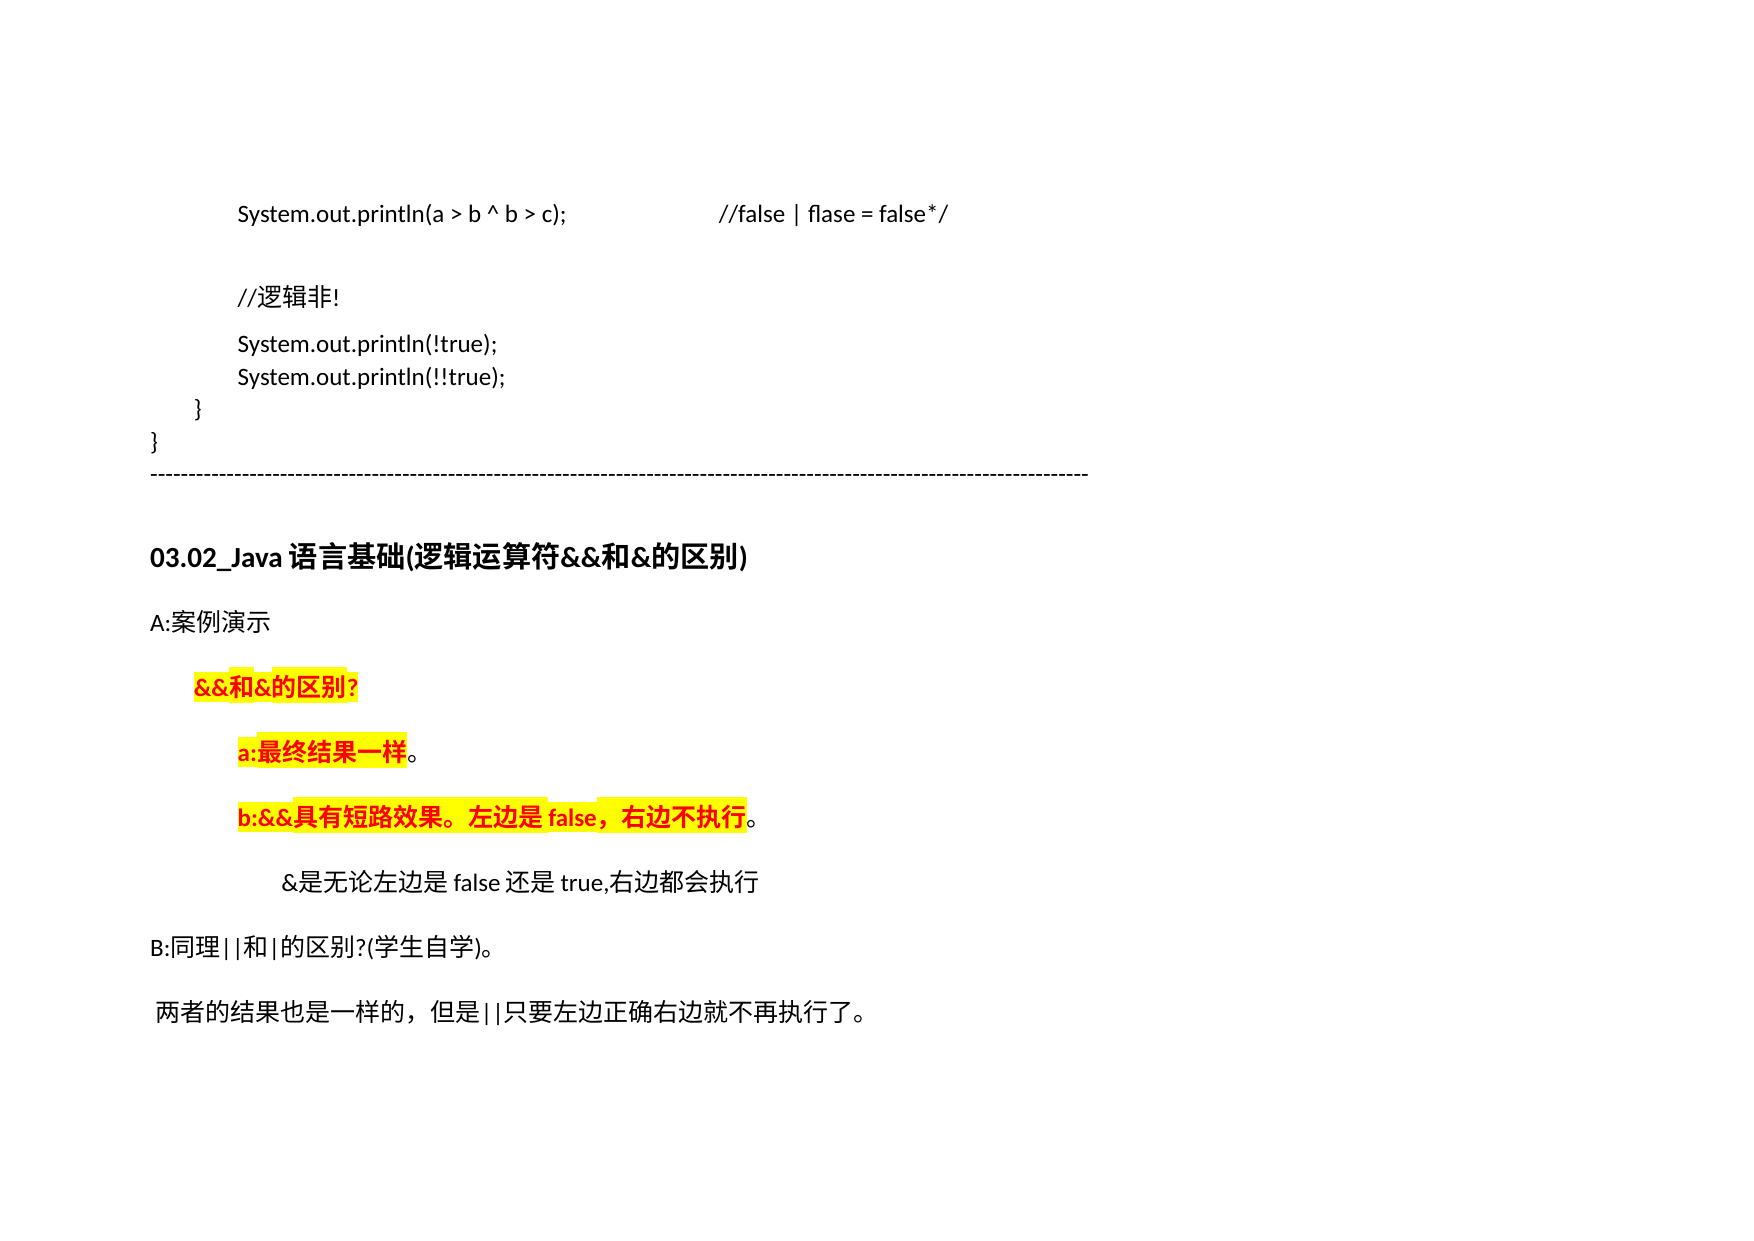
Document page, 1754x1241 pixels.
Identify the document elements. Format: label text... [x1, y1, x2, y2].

text b:&&具有短路效果。左边是false，右边不执行。 [150, 783, 1604, 848]
text &&和&的区别? [150, 653, 1604, 718]
text System.out.println(!!true); [150, 360, 1604, 393]
subtitle 03.02_Java语言基础(逻辑运算符&&和&的区别) [150, 523, 1604, 588]
text a:最终结果一样。 [150, 718, 1604, 783]
text System.out.println(a > b ^ b > c); //false | flase = false*/ [150, 198, 1604, 230]
text } [150, 425, 1604, 458]
text 两者的结果也是一样的，但是||只要左边正确右边就不再执行了。 [150, 978, 1604, 1043]
text System.out.println(!true); [150, 328, 1604, 360]
text //逻辑非! [150, 263, 1604, 328]
text } [150, 393, 1604, 425]
text &是无论左边是false还是true,右边都会执行 [150, 848, 1604, 913]
text B:同理||和|的区别?(学生自学)。 [150, 913, 1604, 978]
text --------------------------------------------------------------------------------------------------------------------------- [150, 458, 1604, 490]
text A:案例演示 [150, 588, 1604, 653]
